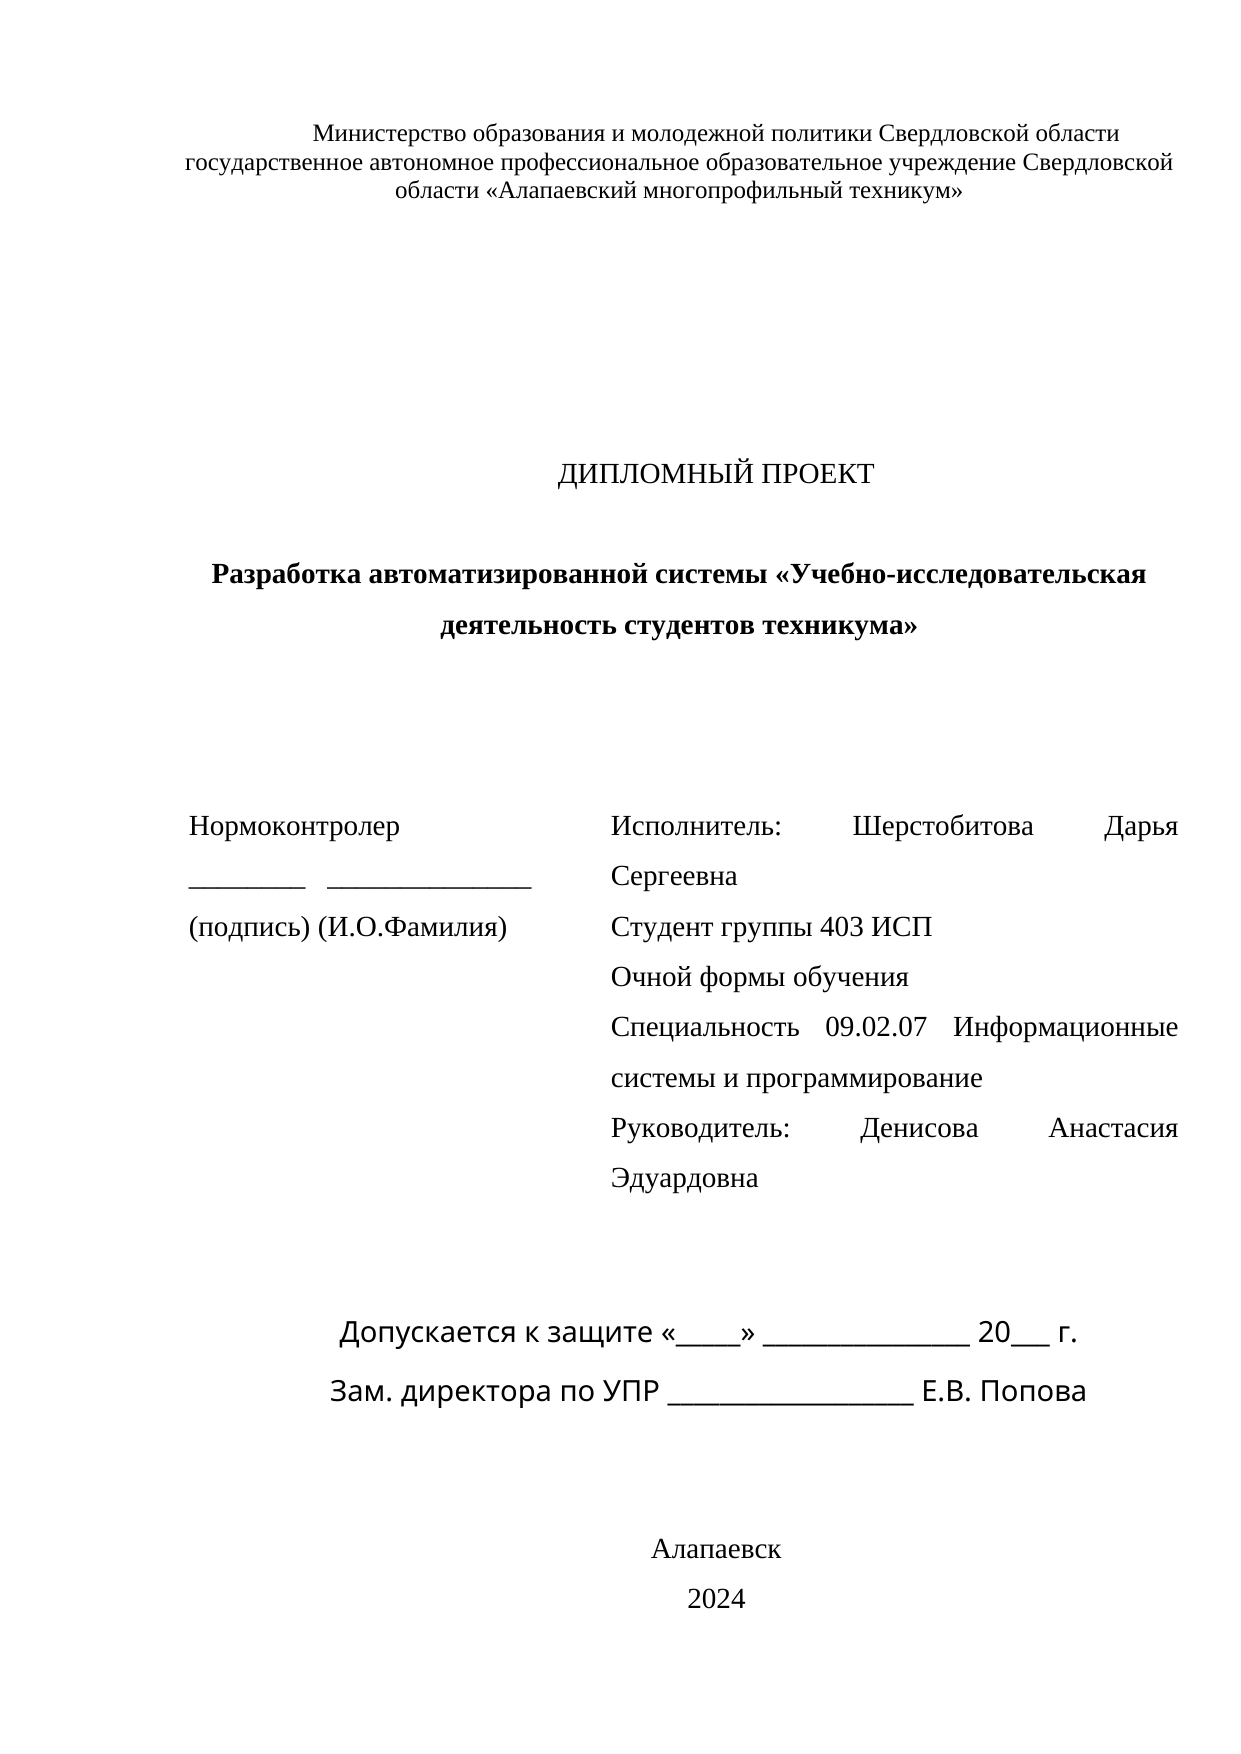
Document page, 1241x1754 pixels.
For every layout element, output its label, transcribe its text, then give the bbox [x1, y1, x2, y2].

text 2024 [177, 1581, 1181, 1614]
list Разработка автоматизированной системы «Учебно-исследовательская деятельность студентов техникума» [177, 557, 1181, 640]
table_header Исполнитель: Шерстобитова Дарья Сергеевна Студент группы 403 ИСП Очной формы обучения Специальность 09.02.07 Информационные системы и программирование Руководитель: Денисова Анастасия Эдуардовна [599, 808, 1190, 1211]
table_header Нормоконтролер ________ ______________ (подпись) (И.О.Фамилия) [177, 808, 599, 1211]
text Зам. директора по УПР ___________________ Е.В. Попова [177, 1371, 1181, 1410]
text ДИПЛОМНЫЙ ПРОЕКТ [177, 456, 1181, 489]
text Министерство образования и молодежной политики Свердловской области государственное автономное профессиональное образовательное учреждение Свердловской области «Алапаевский многопрофильный техникум» [177, 118, 1181, 204]
text Допускается к защите «_____» ________________ 20___ г. [177, 1311, 1181, 1351]
text Алапаевск [177, 1531, 1181, 1564]
